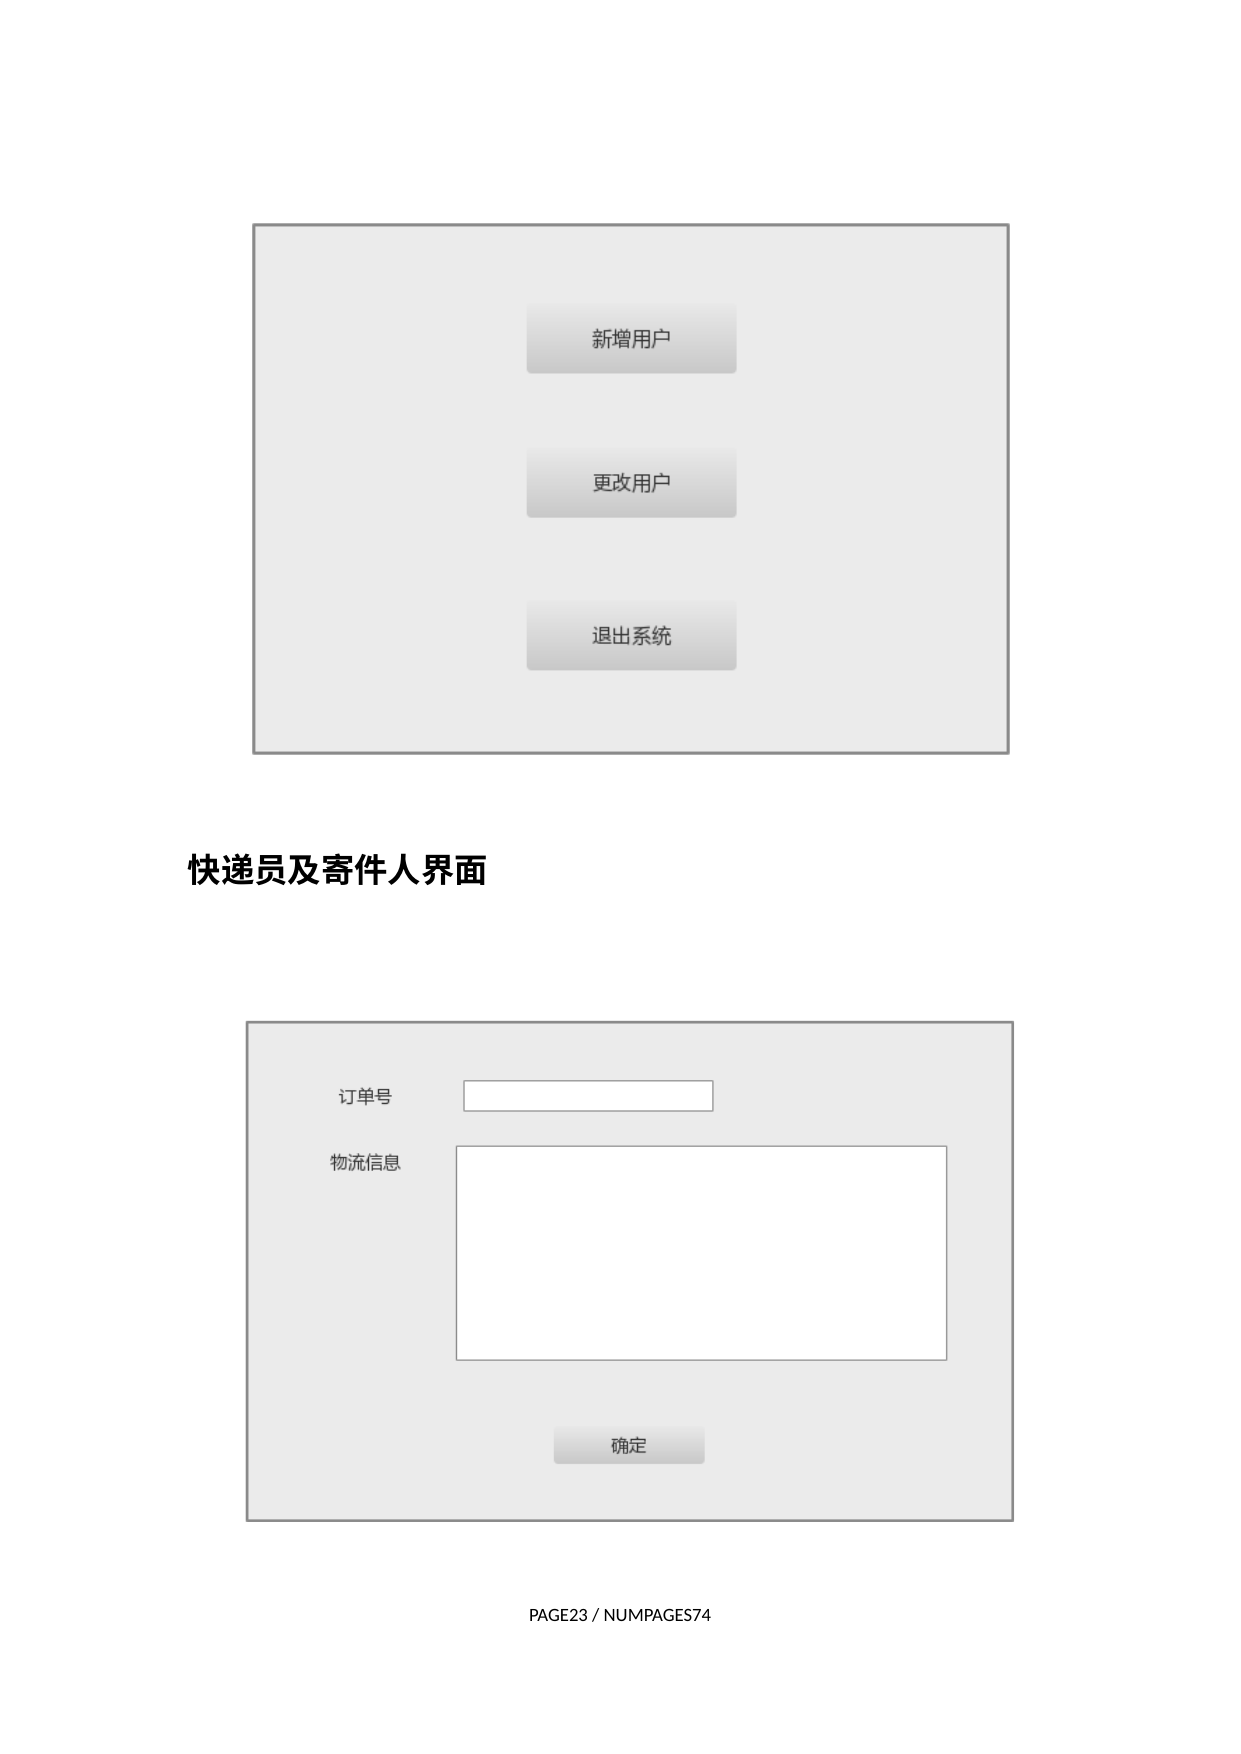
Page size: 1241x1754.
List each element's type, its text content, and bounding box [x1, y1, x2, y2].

subtitle 快递员及寄件人界面 [187, 836, 1053, 901]
picture [187, 962, 1053, 1561]
picture [187, 158, 1053, 798]
